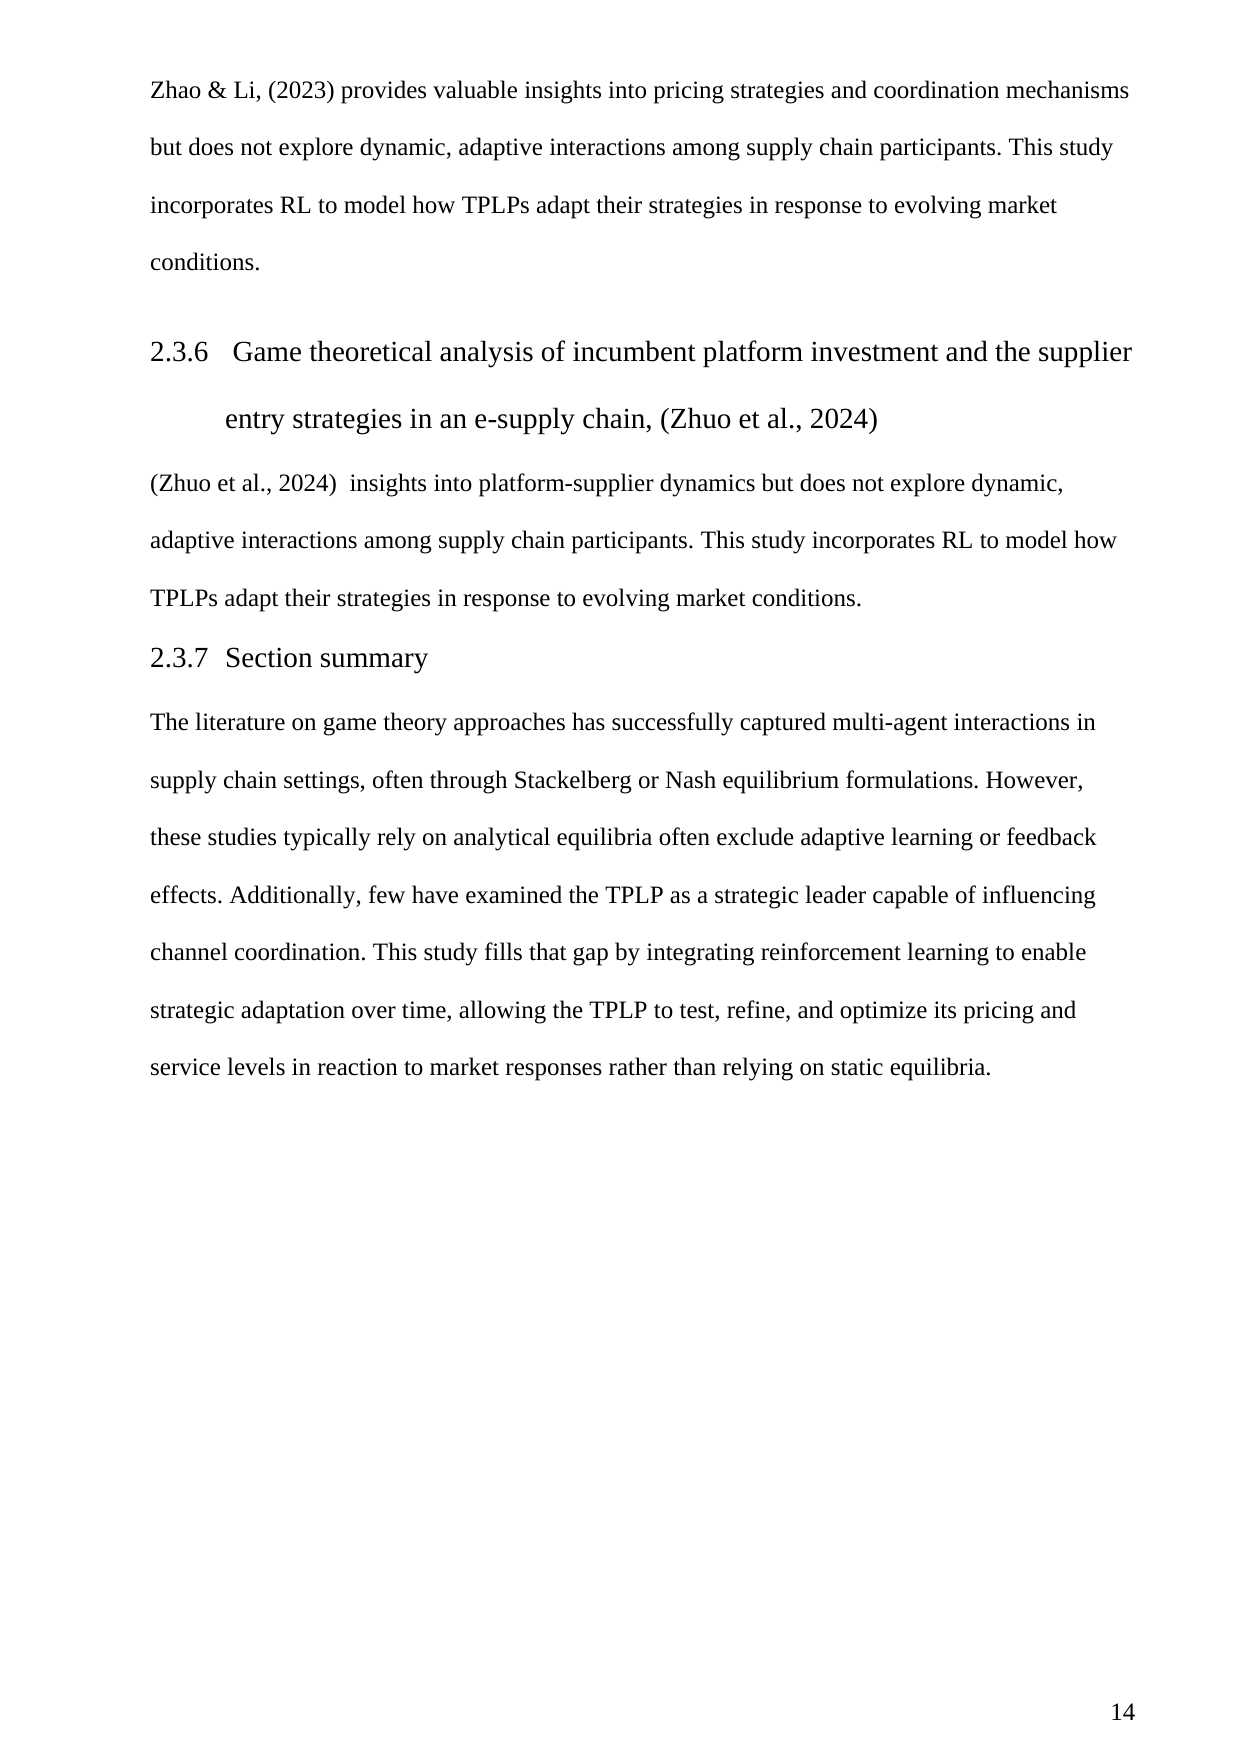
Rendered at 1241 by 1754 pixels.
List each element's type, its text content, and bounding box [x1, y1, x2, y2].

subtitle Section summary [150, 640, 1135, 674]
subtitle Game theoretical analysis of incumbent platform investment and the supplier entry strategies in an e-supply chain, (Zhuo et al., 2024) [150, 334, 1135, 434]
text The literature on game theory approaches has successfully captured multi-agent interactions in supply chain settings, often through Stackelberg or Nash equilibrium formulations. However, these studies typically rely on analytical equilibria often exclude adaptive learning or feedback effects. Additionally, few have examined the TPLP as a strategic leader capable of influencing channel coordination. This study fills that gap by integrating reinforcement learning to enable strategic adaptation over time, allowing the TPLP to test, refine, and optimize its pricing and service levels in reaction to market responses rather than relying on static equilibria. [150, 707, 1135, 1081]
text Zhao & Li, (2023) provides valuable insights into pricing strategies and coordination mechanisms but does not explore dynamic, adaptive interactions among supply chain participants. This study incorporates RL to model how TPLPs adapt their strategies in response to evolving market conditions. [150, 75, 1135, 276]
text (Zhuo et al., 2024) insights into platform-supplier dynamics but does not explore dynamic, adaptive interactions among supply chain participants. This study incorporates RL to model how TPLPs adapt their strategies in response to evolving market conditions. [150, 468, 1135, 612]
